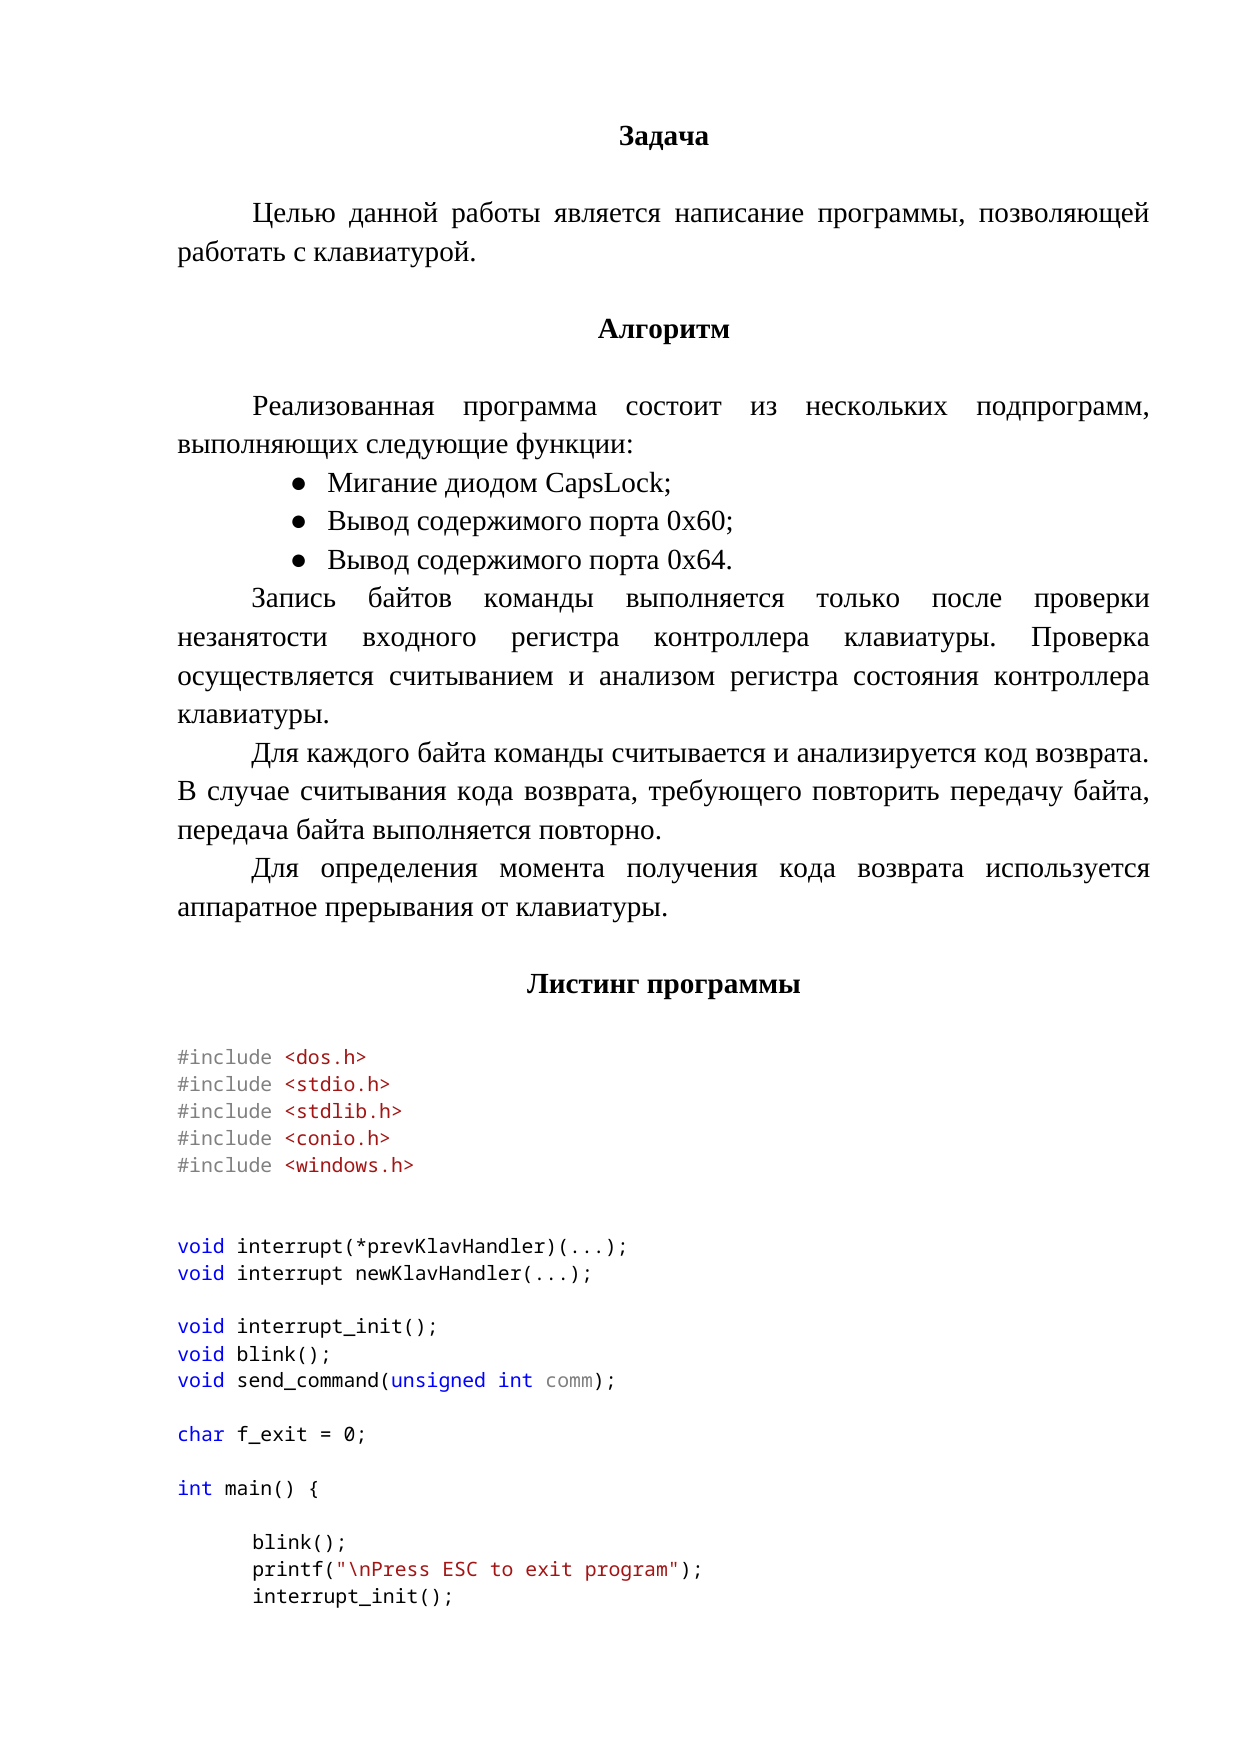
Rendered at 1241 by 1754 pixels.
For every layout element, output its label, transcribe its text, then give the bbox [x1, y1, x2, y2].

text void blink(); [177, 1340, 1151, 1367]
text Задача [177, 118, 1151, 152]
text #include <dos.h> [177, 1043, 1151, 1070]
text Для каждого байта команды считывается и анализируется код возврата. В случае считывания кода возврата, требующего повторить передачу байта, передача байта выполняется повторно. [177, 735, 1151, 845]
text #include <conio.h> [177, 1124, 1151, 1151]
text blink(); [177, 1529, 1151, 1556]
text Для определения момента получения кода возврата используется аппаратное прерывания от клавиатуры. [177, 850, 1151, 922]
text interrupt_init(); [177, 1583, 1151, 1609]
text #include <stdio.h> [177, 1070, 1151, 1097]
list Мигание диодом CapsLock; [289, 465, 1151, 498]
text printf("\nPress ESC to exit program"); [177, 1556, 1151, 1583]
text #include <windows.h> [177, 1151, 1151, 1178]
text Целью данной работы является написание программы, позволяющей работать с клавиатурой. [177, 195, 1151, 267]
text void interrupt newKlavHandler(...); [177, 1259, 1151, 1286]
text Листинг программы [177, 966, 1151, 999]
list Вывод содержимого порта 0x64. [289, 542, 1151, 576]
list Вывод содержимого порта 0x60; [289, 503, 1151, 537]
text void send_command(unsigned int comm); [177, 1367, 1151, 1394]
text Алгоритм [177, 311, 1151, 344]
text char f_exit = 0; [177, 1421, 1151, 1448]
text Запись байтов команды выполняется только после проверки незанятости входного регистра контроллера клавиатуры. Проверка осуществляется считыванием и анализом регистра состояния контроллера клавиатуры. [177, 581, 1151, 730]
text #include <stdlib.h> [177, 1097, 1151, 1124]
text void interrupt_init(); [177, 1313, 1151, 1340]
text int main() { [177, 1475, 1151, 1502]
text void interrupt(*prevKlavHandler)(...); [177, 1232, 1151, 1259]
text Реализованная программа состоит из нескольких подпрограмм, выполняющих следующие функции: [177, 388, 1151, 460]
